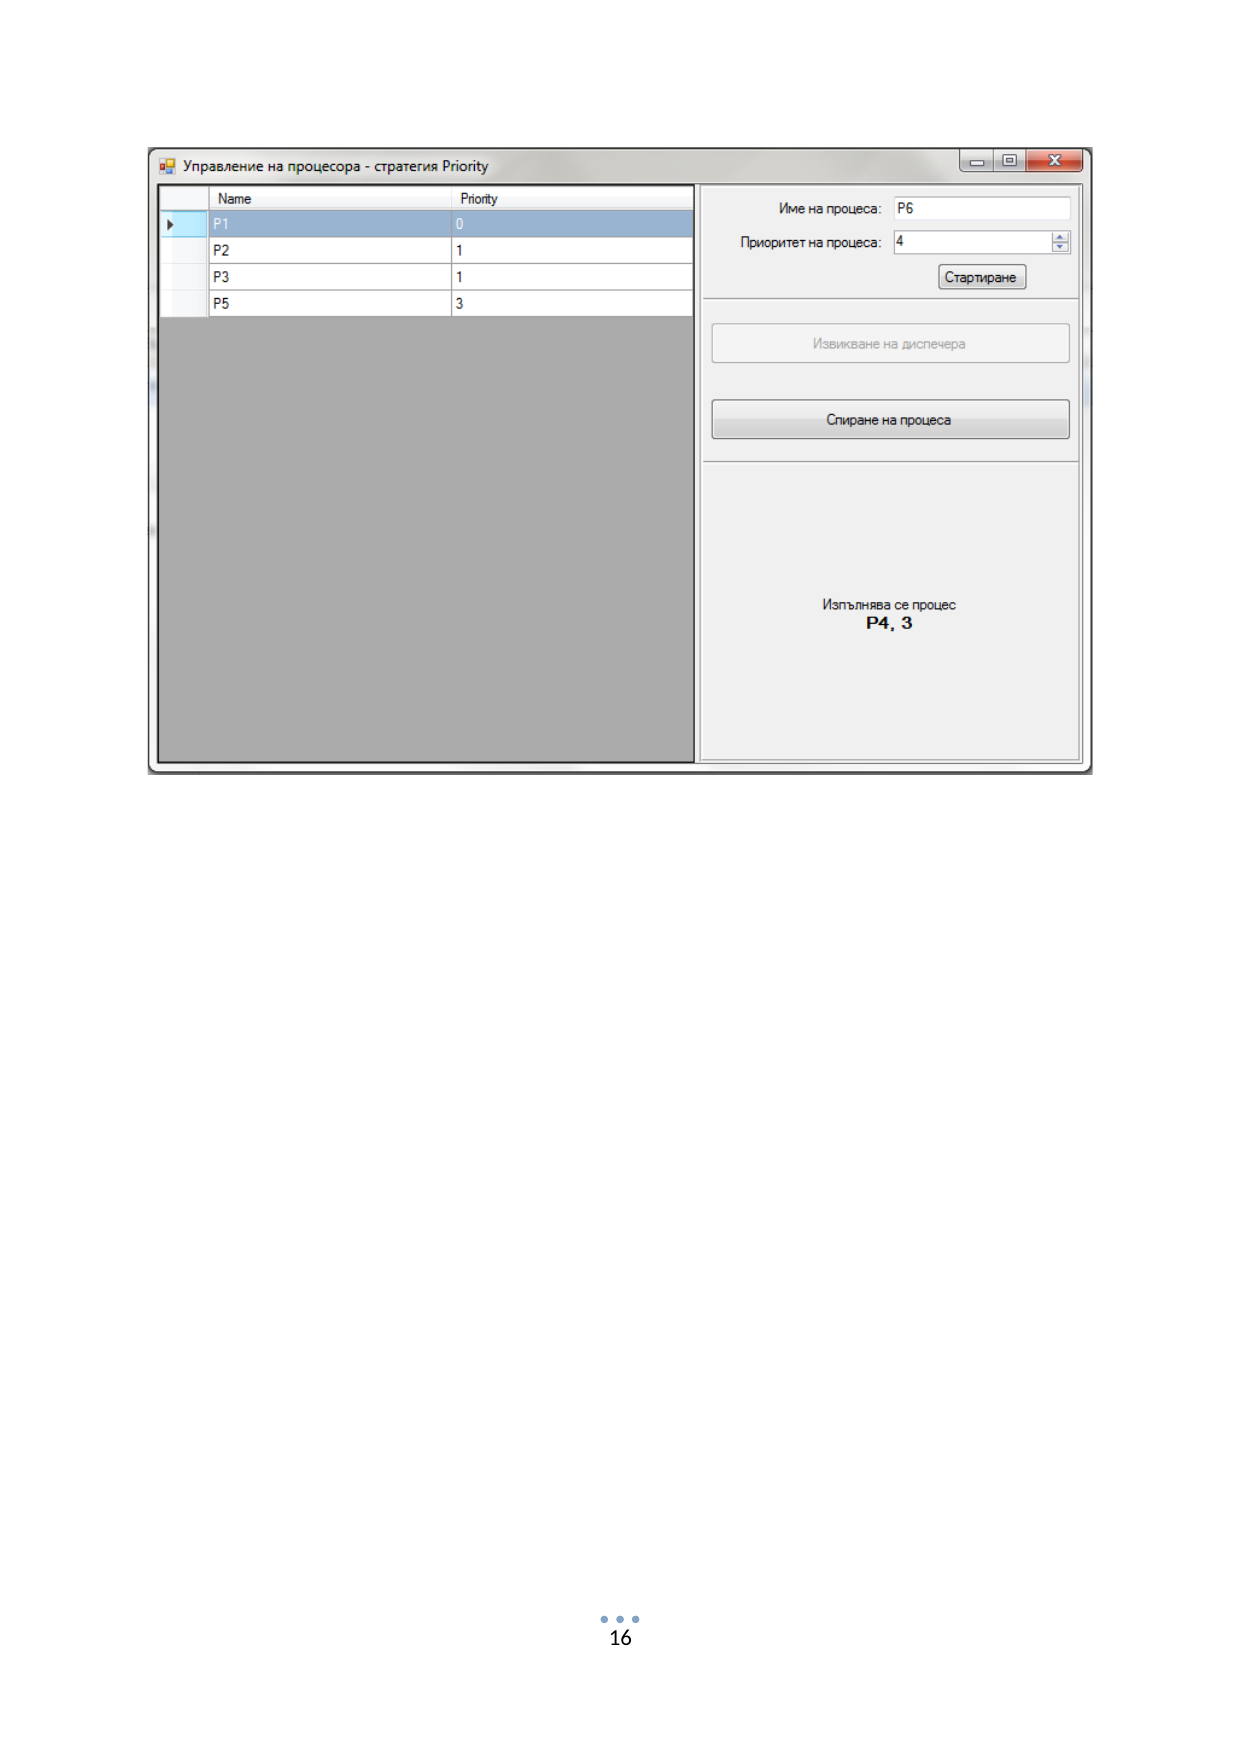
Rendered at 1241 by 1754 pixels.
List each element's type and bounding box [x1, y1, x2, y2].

picture [147, 147, 1093, 775]
